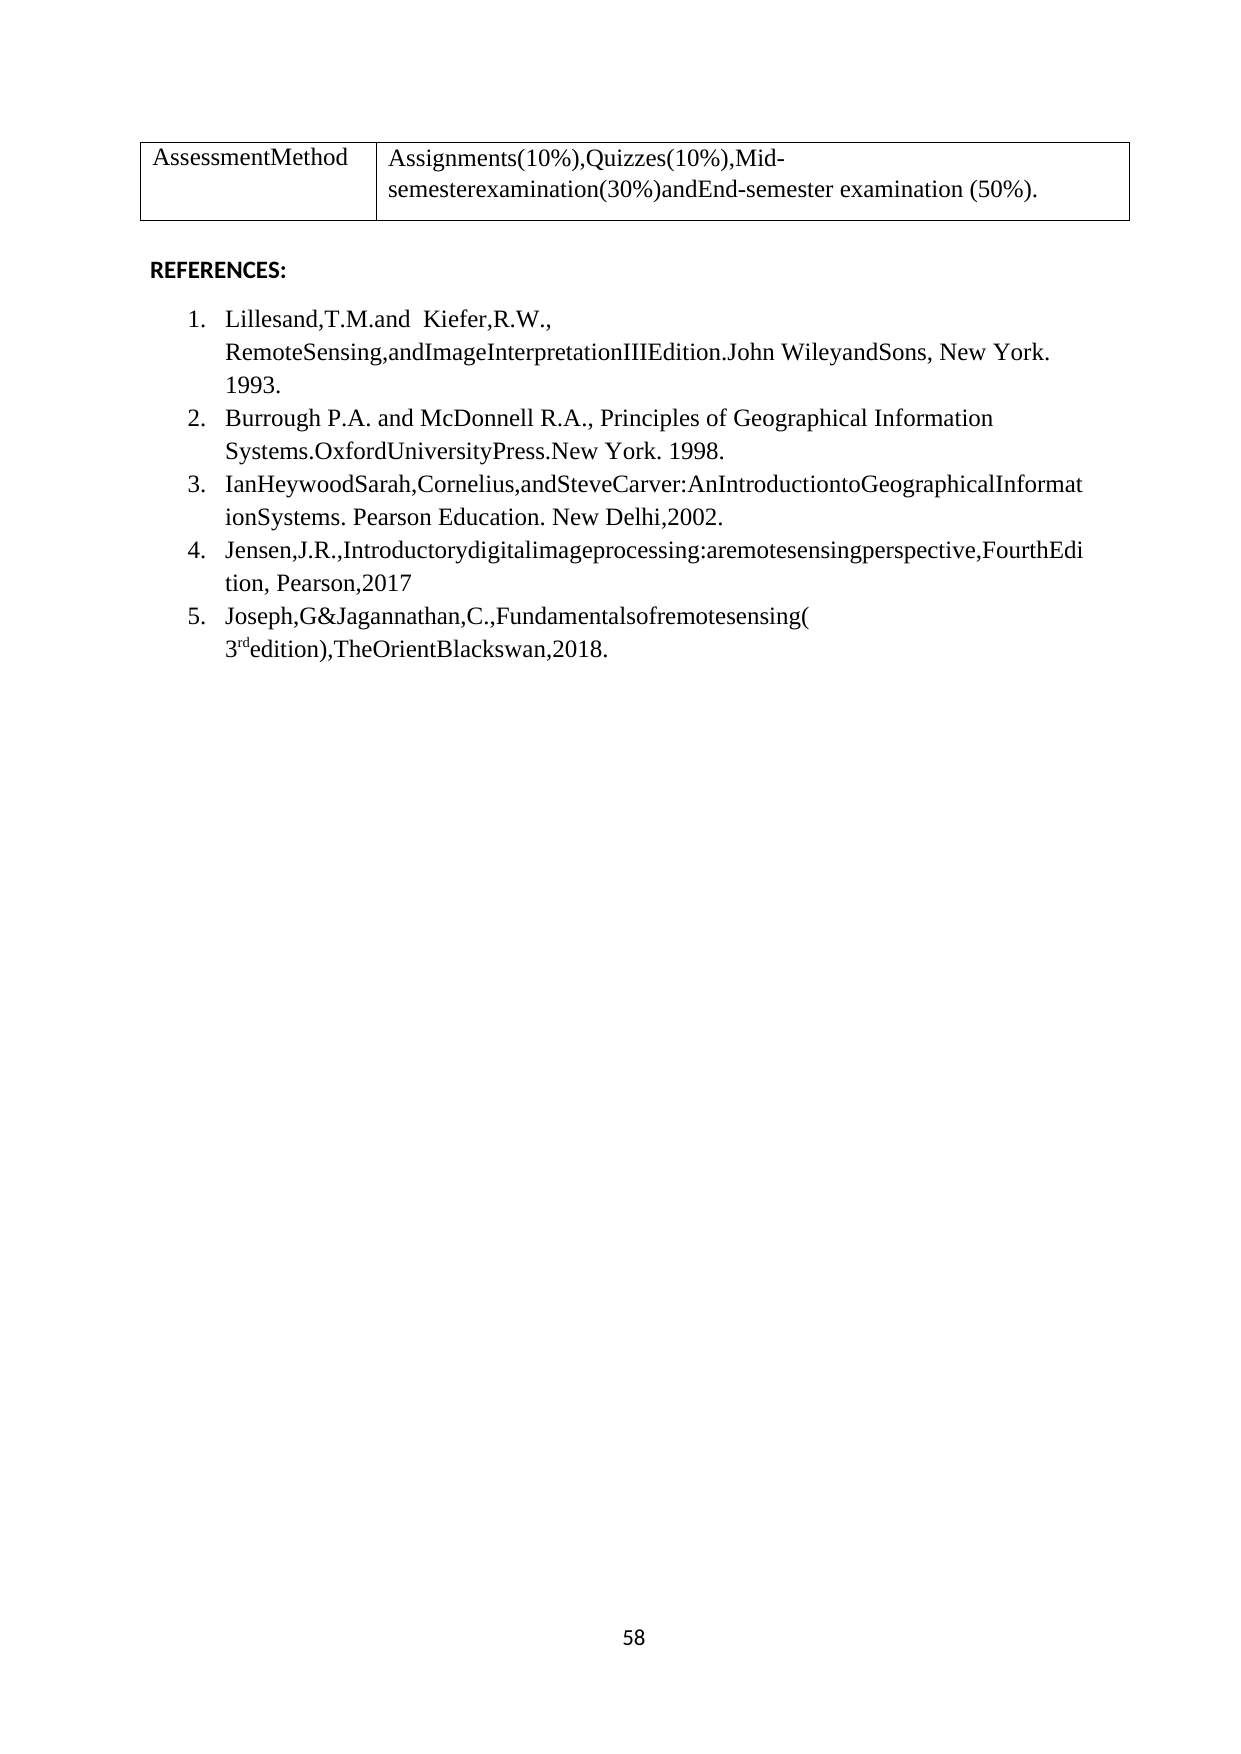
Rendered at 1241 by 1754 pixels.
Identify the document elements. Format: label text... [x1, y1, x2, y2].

list Joseph,G&Jagannathan,C.,Fundamentalsofremotesensing(3rdedition),TheOrientBlackswan,2018. [187, 601, 1090, 663]
list Lillesand,T.M.and Kiefer,R.W., RemoteSensing,andImageInterpretationIIIEdition.John WileyandSons, New York. 1993. [187, 304, 1090, 399]
table_header Assignments(10%),Quizzes(10%),Mid-semesterexamination(30%)andEnd-semester examination (50%). [377, 143, 1129, 220]
list Jensen,J.R.,Introductorydigitalimageprocessing:aremotesensingperspective,FourthEdition, Pearson,2017 [187, 535, 1090, 597]
list Burrough P.A. and McDonnell R.A., Principles of Geographical Information Systems.OxfordUniversityPress.New York. 1998. [187, 403, 1090, 465]
text REFERENCES: [150, 254, 1140, 285]
table_header AssessmentMethod [141, 143, 376, 220]
list IanHeywoodSarah,Cornelius,andSteveCarver:AnIntroductiontoGeographicalInformationSystems. Pearson Education. New Delhi,2002. [187, 469, 1089, 531]
